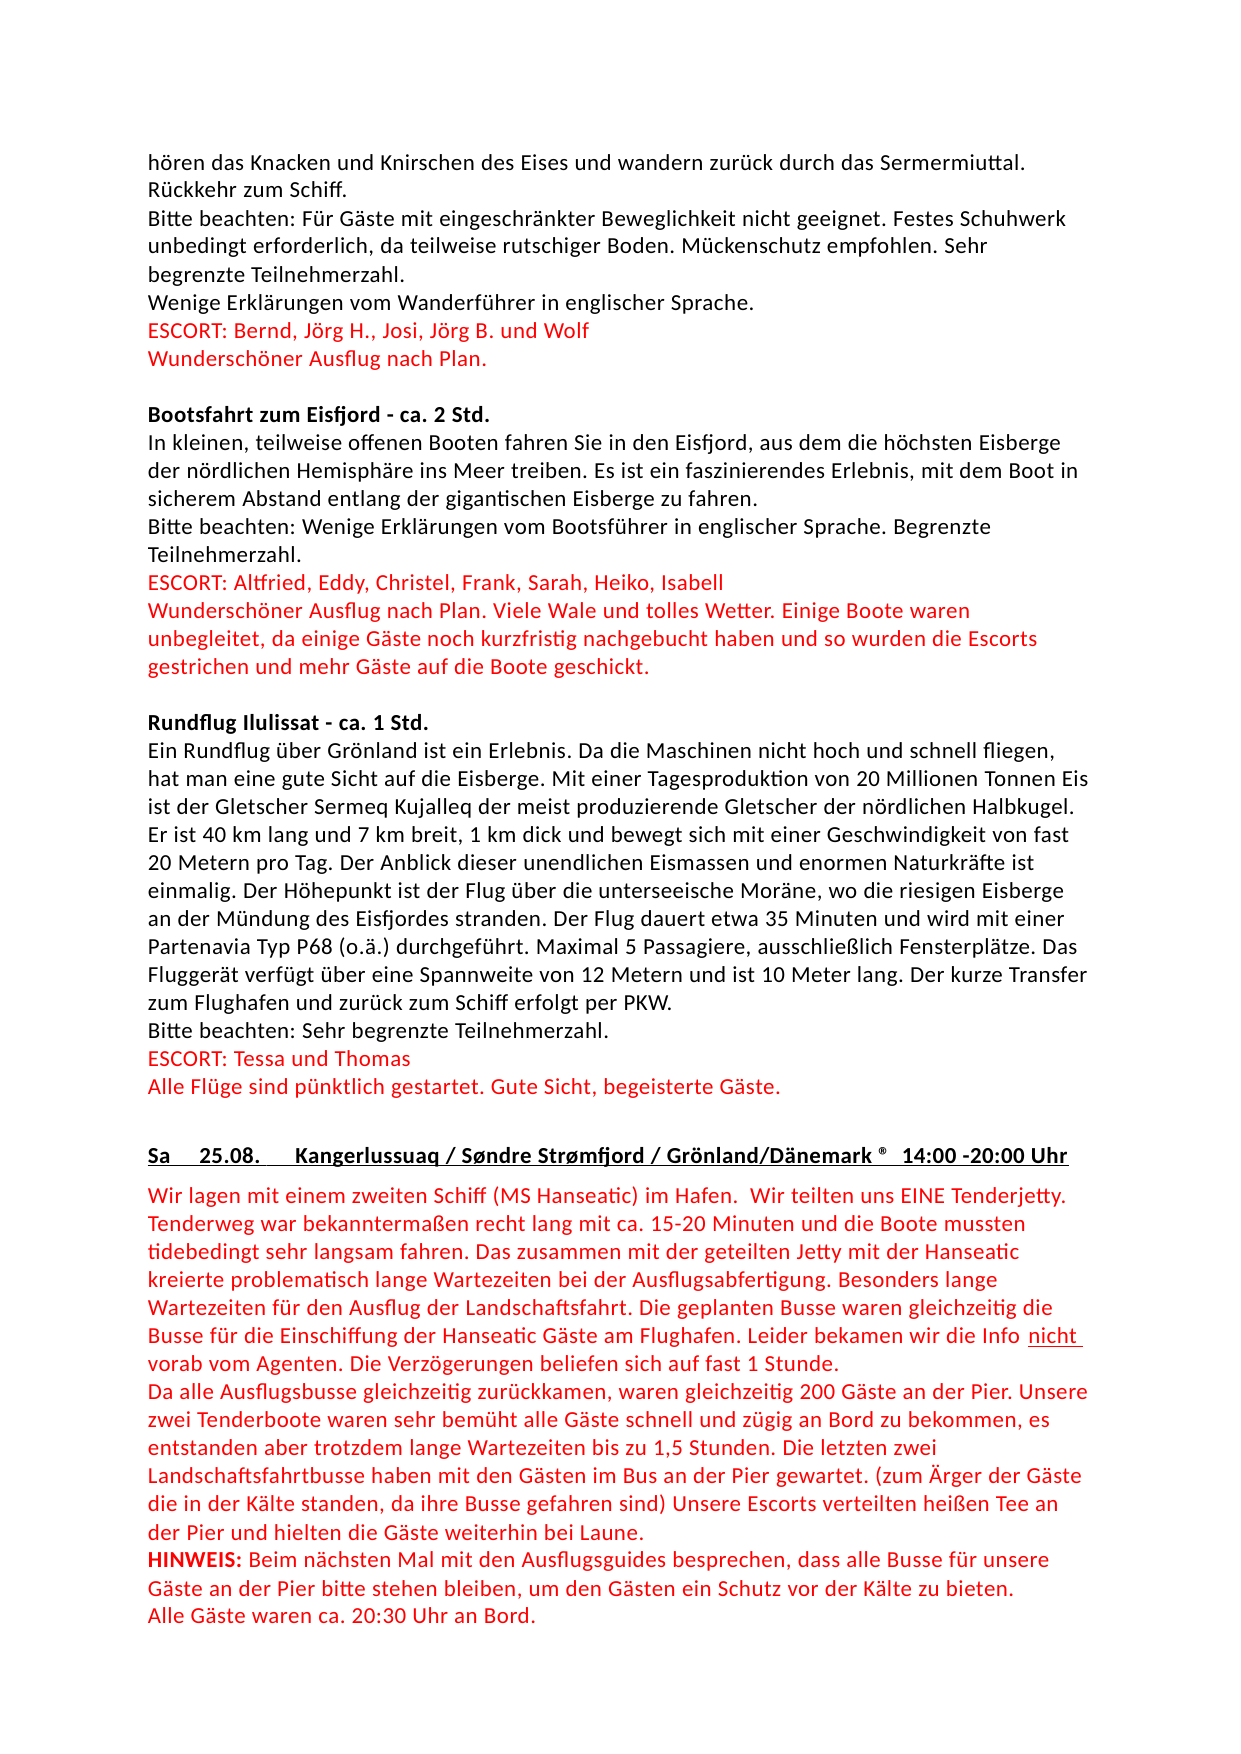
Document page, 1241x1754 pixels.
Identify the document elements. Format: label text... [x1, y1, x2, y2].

text Wenige Erklärungen vom Wanderführer in englischer Sprache. [148, 288, 1093, 316]
text ESCORT: Tessa und Thomas [148, 1044, 1093, 1072]
text ESCORT: Altfried, Eddy, Christel, Frank, Sarah, Heiko, Isabell [148, 568, 1093, 596]
text Alle Flüge sind pünktlich gestartet. Gute Sicht, begeisterte Gäste. [148, 1072, 1093, 1100]
text Rundflug Ilulissat - ca. 1 Std. [148, 708, 1093, 736]
text Sa 25.08. Kangerlussuaq / Søndre Strømfjord / Grönland/Dänemark ® 14:00 -20:00 Uhr [148, 1141, 1093, 1169]
text Bitte beachten: Wenige Erklärungen vom Bootsführer in englischer Sprache. Begrenzte Teilnehmerzahl. [148, 512, 1093, 568]
text Wunderschöner Ausflug nach Plan. Viele Wale und tolles Wetter. Einige Boote waren unbegleitet, da einige Gäste noch kurzfristig nachgebucht haben und so wurden die Escorts gestrichen und mehr Gäste auf die Boote geschickt. [148, 596, 1093, 680]
text Bitte beachten: Für Gäste mit eingeschränkter Beweglichkeit nicht geeignet. Festes Schuhwerk unbedingt erforderlich, da teilweise rutschiger Boden. Mückenschutz empfohlen. Sehr begrenzte Teilnehmerzahl. [148, 204, 1093, 288]
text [148, 148, 1093, 204]
text ESCORT: Bernd, Jörg H., Josi, Jörg B. und Wolf [148, 316, 1093, 344]
text Wir lagen mit einem zweiten Schiff (MS Hanseatic) im Hafen. Wir teilten uns EINE Tenderjetty. Tenderweg war bekanntermaßen recht lang mit ca. 15-20 Minuten und die Boote mussten tidebedingt sehr langsam fahren. Das zusammen mit der geteilten Jetty mit der Hanseatic kreierte problematisch lange Wartezeiten bei der Ausflugsabfertigung. Besonders lange Wartezeiten für den Ausflug der Landschaftsfahrt. Die geplanten Busse waren gleichzeitig die Busse für die Einschiffung der Hanseatic Gäste am Flughafen. Leider bekamen wir die Info nicht vorab vom Agenten. Die Verzögerungen beliefen sich auf fast 1 Stunde. [148, 1181, 1093, 1377]
text Alle Gäste waren ca. 20:30 Uhr an Bord. [148, 1602, 1093, 1630]
text Ein Rundflug über Grönland ist ein Erlebnis. Da die Maschinen nicht hoch und schnell fliegen, hat man eine gute Sicht auf die Eisberge. Mit einer Tagesproduktion von 20 Millionen Tonnen Eis ist der Gletscher Sermeq Kujalleq der meist produzierende Gletscher der nördlichen Halbkugel. Er ist 40 km lang und 7 km breit, 1 km dick und bewegt sich mit einer Geschwindigkeit von fast 20 Metern pro Tag. Der Anblick dieser unendlichen Eismassen und enormen Naturkräfte ist einmalig. Der Höhepunkt ist der Flug über die unterseeische Moräne, wo die riesigen Eisberge an der Mündung des Eisfjordes stranden. Der Flug dauert etwa 35 Minuten und wird mit einer Partenavia Typ P68 (o.ä.) durchgeführt. Maximal 5 Passagiere, ausschließlich Fensterplätze. Das Fluggerät verfügt über eine Spannweite von 12 Metern und ist 10 Meter lang. Der kurze Transfer zum Flughafen und zurück zum Schiff erfolgt per PKW. [148, 736, 1093, 1016]
text Wunderschöner Ausflug nach Plan. [148, 344, 1093, 372]
text Bitte beachten: Sehr begrenzte Teilnehmerzahl. [148, 1016, 1093, 1044]
text HINWEIS: Beim nächsten Mal mit den Ausflugsguides besprechen, dass alle Busse für unsere Gäste an der Pier bitte stehen bleiben, um den Gästen ein Schutz vor der Kälte zu bieten. [148, 1546, 1093, 1602]
text Bootsfahrt zum Eisfjord - ca. 2 Std. [148, 400, 1093, 428]
text Da alle Ausflugsbusse gleichzeitig zurückkamen, waren gleichzeitig 200 Gäste an der Pier. Unsere zwei Tenderboote waren sehr bemüht alle Gäste schnell und zügig an Bord zu bekommen, es entstanden aber trotzdem lange Wartezeiten bis zu 1,5 Stunden. Die letzten zwei Landschaftsfahrtbusse haben mit den Gästen im Bus an der Pier gewartet. (zum Ärger der Gäste die in der Kälte standen, da ihre Busse gefahren sind) Unsere Escorts verteilten heißen Tee an der Pier und hielten die Gäste weiterhin bei Laune. [148, 1377, 1093, 1546]
text In kleinen, teilweise offenen Booten fahren Sie in den Eisfjord, aus dem die höchsten Eisberge der nördlichen Hemisphäre ins Meer treiben. Es ist ein faszinierendes Erlebnis, mit dem Boot in sicherem Abstand entlang der gigantischen Eisberge zu fahren. [148, 428, 1093, 512]
